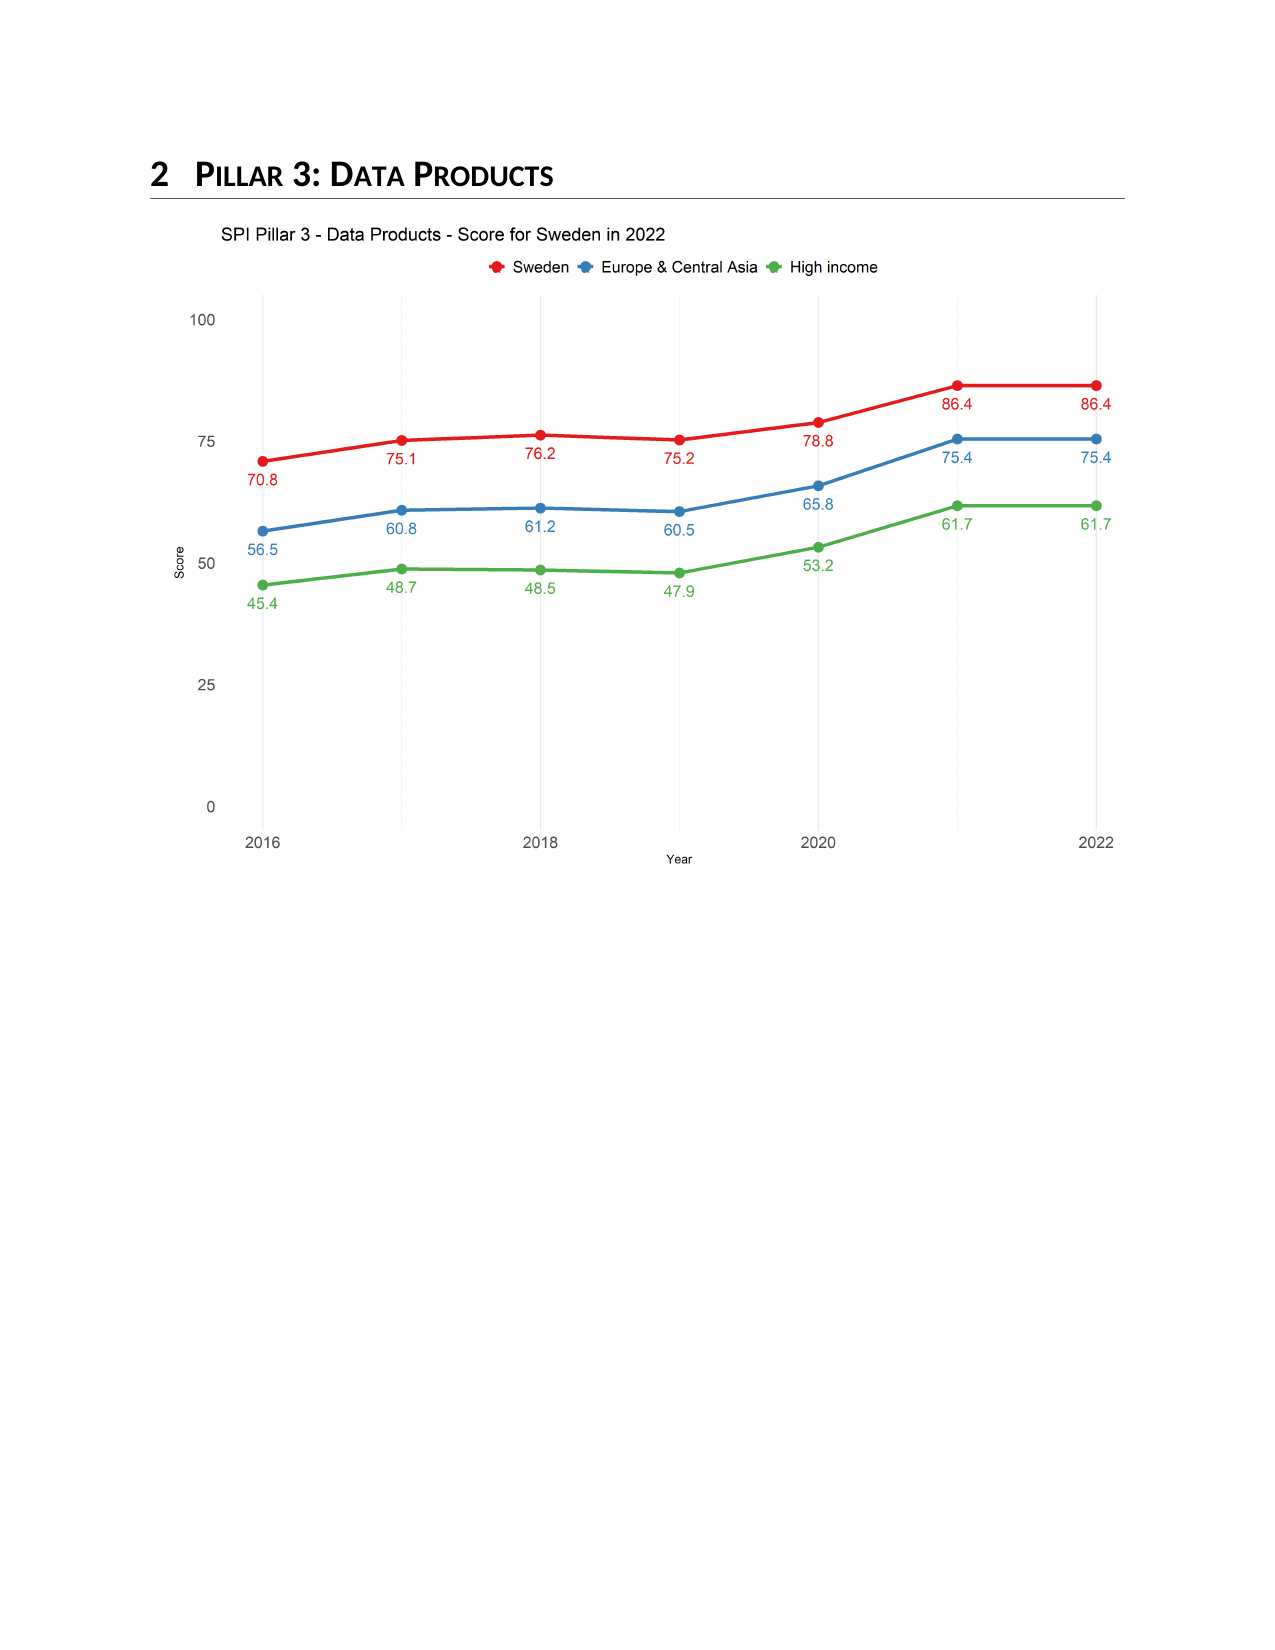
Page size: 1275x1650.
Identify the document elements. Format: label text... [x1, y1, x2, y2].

picture [168, 221, 1144, 872]
subtitle Pillar 3: Data Products [150, 150, 1125, 198]
